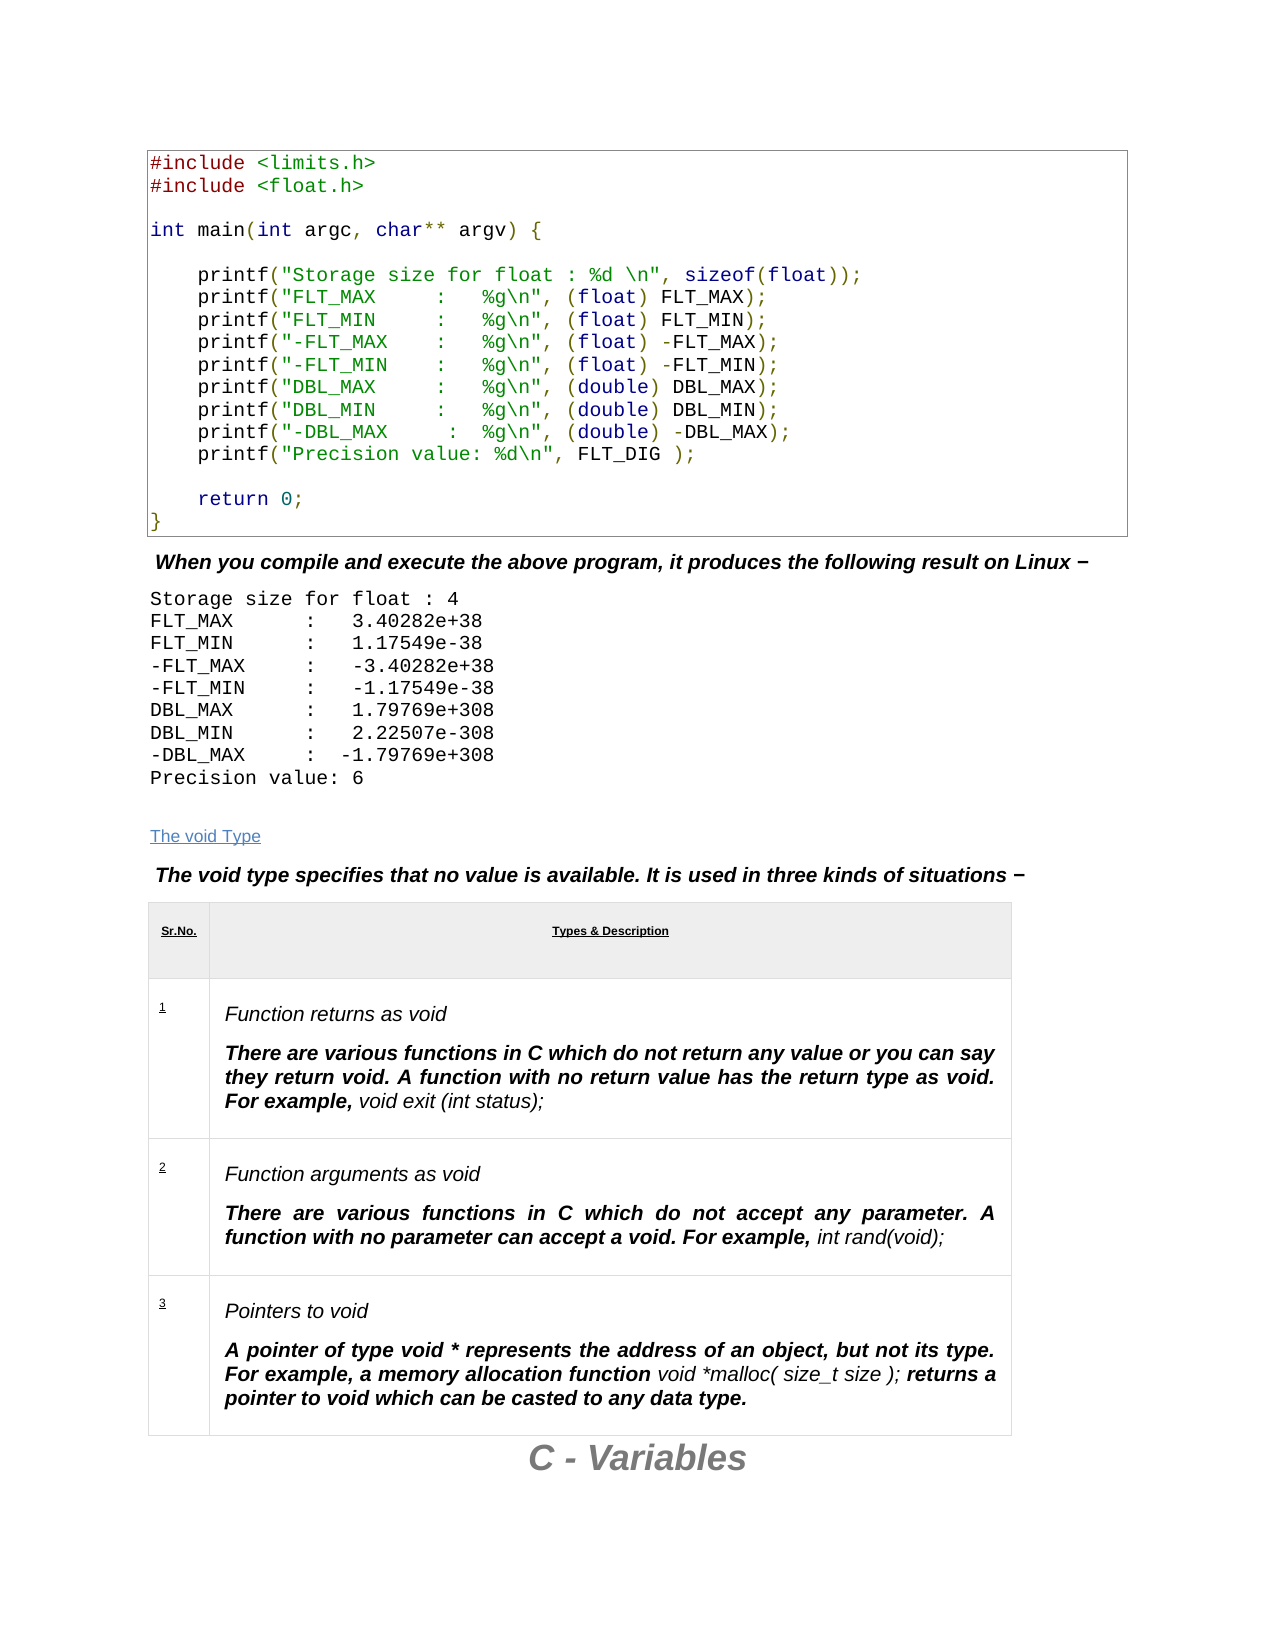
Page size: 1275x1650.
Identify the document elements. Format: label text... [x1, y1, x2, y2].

text printf("-FLT_MIN : %g\n", (float) -FLT_MIN); [150, 355, 1125, 377]
text printf("DBL_MAX : %g\n", (double) DBL_MAX); [150, 377, 1125, 399]
text Storage size for float : 4 [150, 588, 1125, 611]
table_header Sr.No. [149, 903, 209, 978]
table_header Types & Description [210, 903, 1011, 978]
text FLT_MIN : 1.17549e-38 [150, 633, 1125, 656]
text DBL_MIN : 2.22507e-308 [150, 723, 1125, 745]
table_cell Pointers to void A pointer of type void * represents the address of an object, but not its type. For example, a memory allocation function void *malloc( size_t size ); returns a pointer to void which can be casted to any data type. [210, 1276, 1011, 1435]
text printf("FLT_MAX : %g\n", (float) FLT_MAX); [150, 287, 1125, 310]
subtitle The void Type [150, 811, 1125, 846]
text } [148, 508, 1127, 536]
text printf("Storage size for float : %d \n", sizeof(float)); [150, 265, 1125, 287]
text printf("-FLT_MAX : %g\n", (float) -FLT_MAX); [150, 332, 1125, 355]
text When you compile and execute the above program, it produces the following result on Linux − [155, 549, 1120, 573]
text printf("Precision value: %d\n", FLT_DIG ); [150, 444, 1125, 467]
table_cell Function arguments as void There are various functions in C which do not accept any parameter. A function with no parameter can accept a void. For example, int rand(void); [210, 1139, 1011, 1274]
text #include <limits.h> [148, 151, 1127, 176]
text #include <float.h> [150, 176, 1125, 198]
text printf("-DBL_MAX : %g\n", (double) -DBL_MAX); [150, 422, 1125, 444]
text DBL_MAX : 1.79769e+308 [150, 700, 1125, 723]
table_cell 2 [149, 1139, 209, 1274]
text int main(int argc, char** argv) { [150, 220, 1125, 243]
text The void type specifies that no value is available. It is used in three kinds of situations − [155, 863, 1120, 887]
table_cell 1 [149, 979, 209, 1138]
text printf("DBL_MIN : %g\n", (double) DBL_MIN); [150, 399, 1125, 422]
subtitle C - Variables [150, 1436, 1125, 1478]
text -FLT_MIN : -1.17549e-38 [150, 678, 1125, 700]
table_cell Function returns as void There are various functions in C which do not return any value or you can say they return void. A function with no return value has the return type as void. For example, void exit (int status); [210, 979, 1011, 1138]
text return 0; [150, 489, 1125, 508]
text -DBL_MAX : -1.79769e+308 [150, 745, 1125, 768]
text printf("FLT_MIN : %g\n", (float) FLT_MIN); [150, 310, 1125, 332]
text Precision value: 6 [150, 768, 1125, 790]
text -FLT_MAX : -3.40282e+38 [150, 656, 1125, 678]
text FLT_MAX : 3.40282e+38 [150, 611, 1125, 633]
table_cell 3 [149, 1276, 209, 1435]
